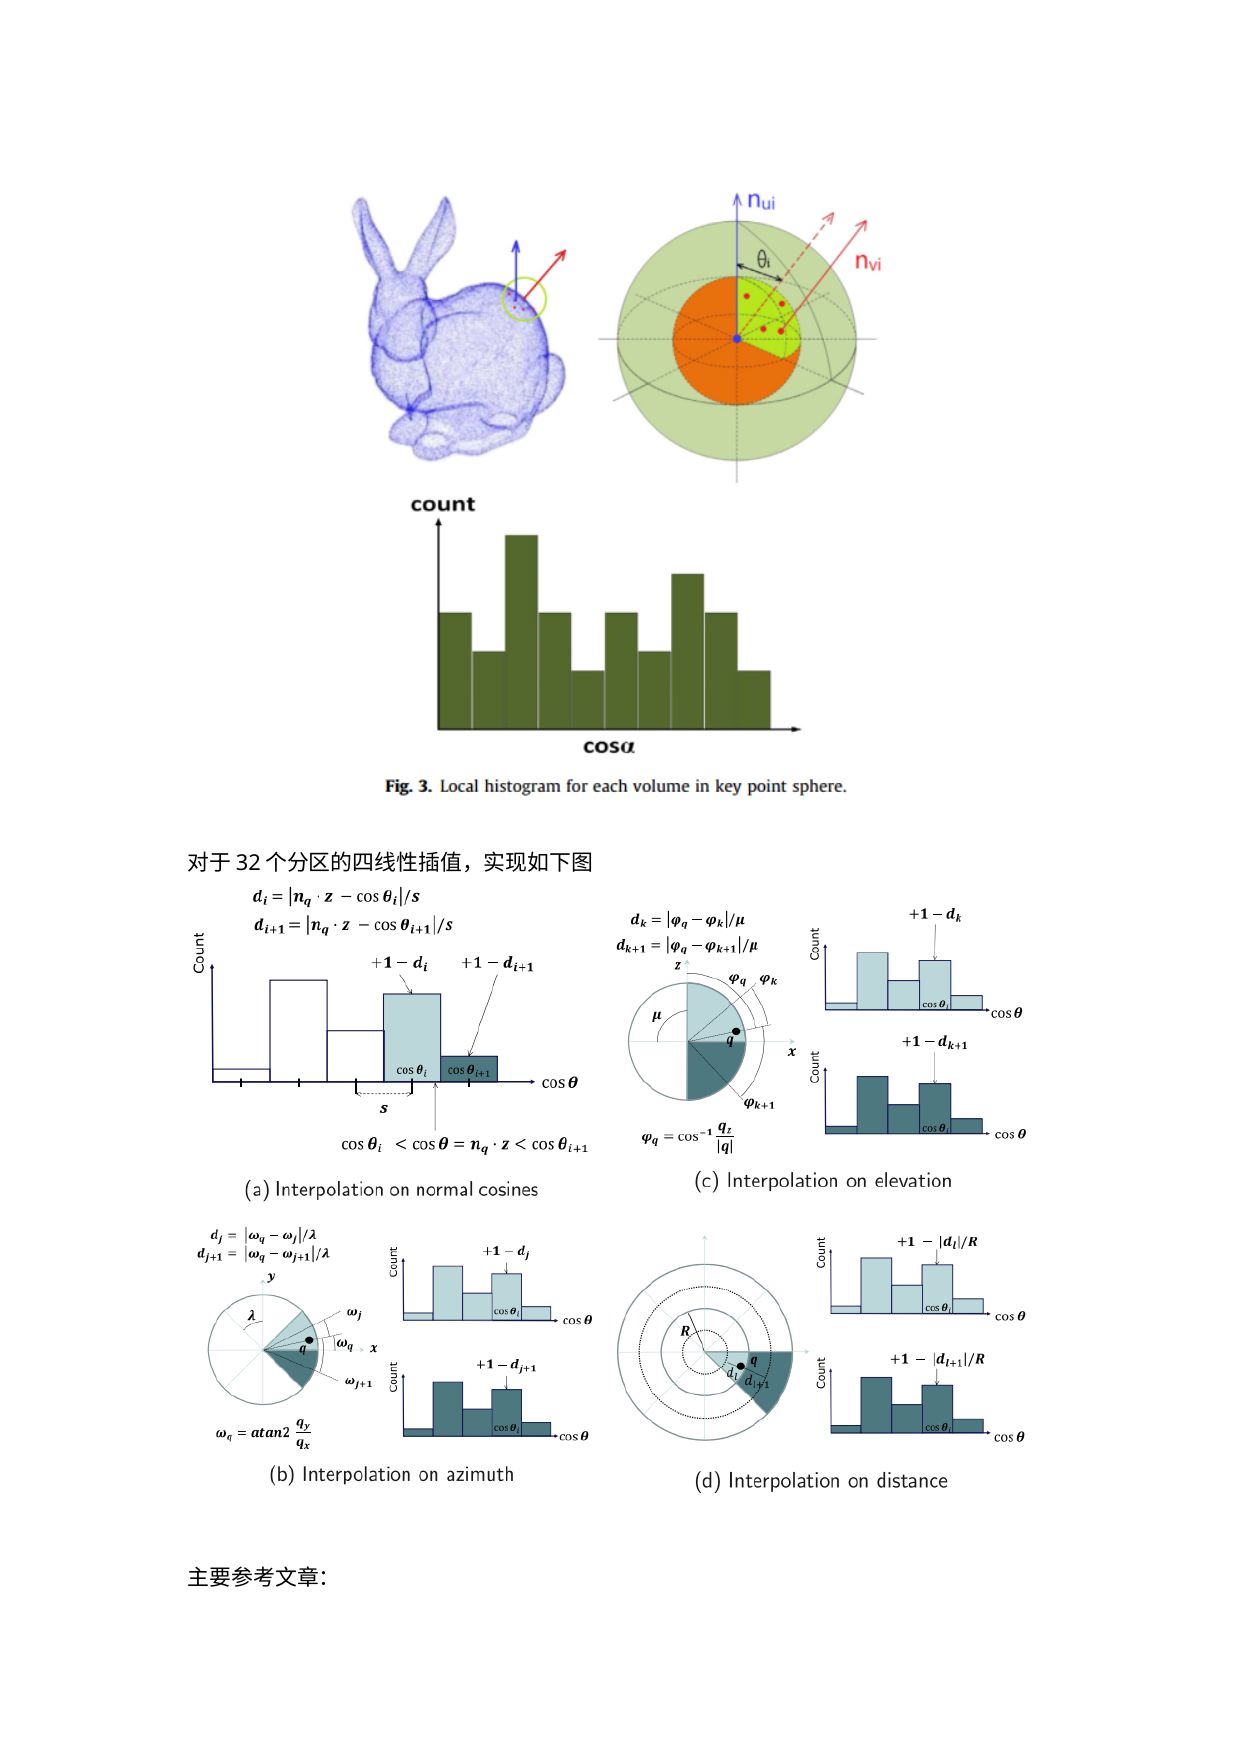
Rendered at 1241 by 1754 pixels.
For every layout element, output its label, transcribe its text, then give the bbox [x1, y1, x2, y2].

picture [600, 901, 1037, 1497]
picture [332, 162, 908, 812]
text 主要参考文章： [187, 1559, 1053, 1592]
text 对于32个分区的四线性插值，实现如下图 [187, 844, 1053, 877]
picture [187, 877, 595, 1497]
